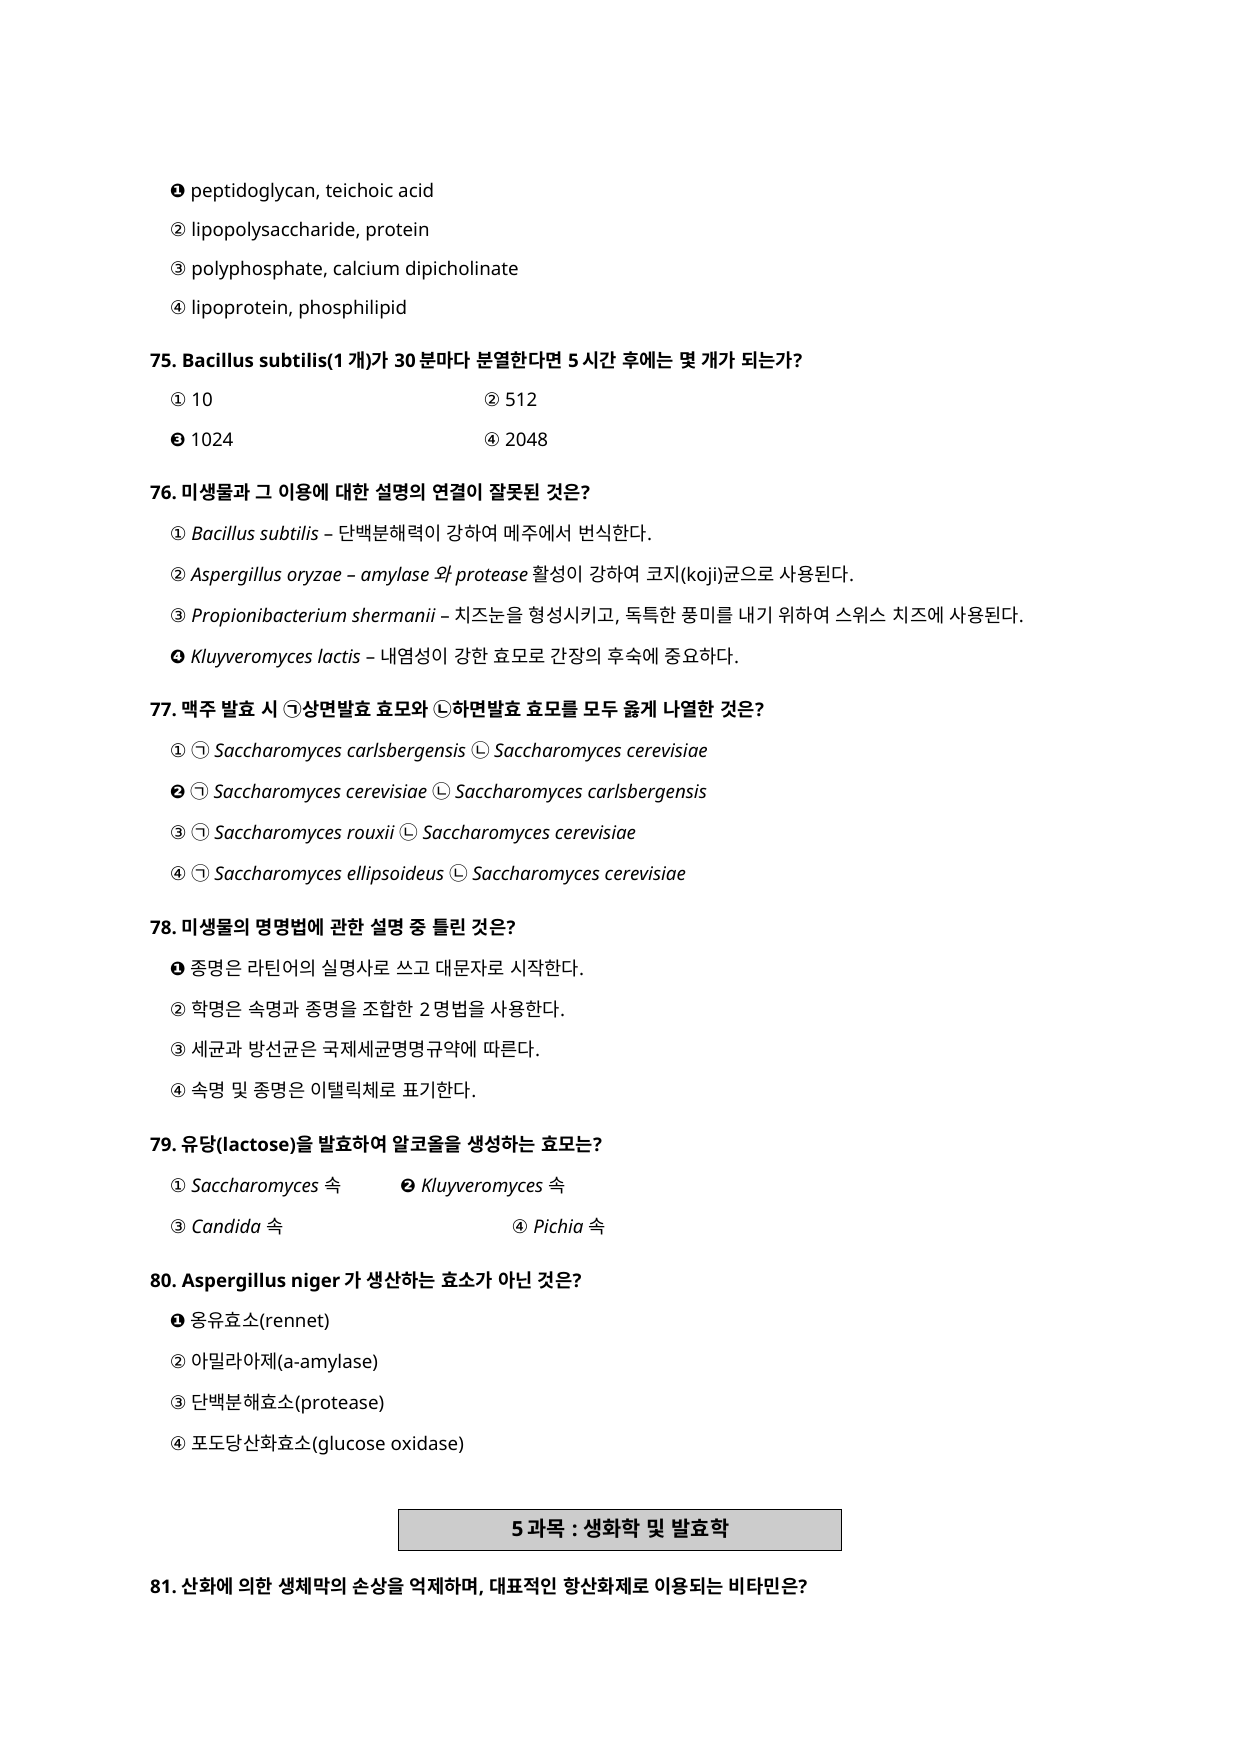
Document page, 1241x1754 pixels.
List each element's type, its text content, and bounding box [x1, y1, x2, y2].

text ❶ 종명은 라틴어의 실명사로 쓰고 대문자로 시작한다. [150, 953, 1090, 980]
text ❷ ㉠ Saccharomyces cerevisiae ㉡ Saccharomyces carlsbergensis [150, 777, 1090, 804]
text ❶ peptidoglycan, teichoic acid [150, 177, 1090, 203]
table_header 5과목 : 생화학 및 발효학 [399, 1510, 841, 1550]
text ① Saccharomyces 속 ❷ Kluyveromyces 속 [150, 1170, 1090, 1198]
text ② 학명은 속명과 종명을 조합한 2명법을 사용한다. [150, 994, 1090, 1021]
text 80. Aspergillus niger가 생산하는 효소가 아닌 것은? [150, 1265, 1090, 1292]
text ❹ Kluyveromyces lactis – 내염성이 강한 효모로 간장의 후숙에 중요하다. [150, 642, 1090, 669]
text 78. 미생물의 명명법에 관한 설명 중 틀린 것은? [150, 912, 1090, 939]
text ② 아밀라아제(a-amylase) [150, 1347, 1090, 1374]
text ③ Propionibacterium shermanii – 치즈눈을 형성시키고, 독특한 풍미를 내기 위하여 스위스 치즈에 사용된다. [150, 601, 1090, 628]
text ③ polyphosphate, calcium dipicholinate [150, 255, 1090, 281]
text 79. 유당(lactose)을 발효하여 알코올을 생성하는 효모는? [150, 1129, 1090, 1157]
text 77. 맥주 발효 시 ㉠상면발효 효모와 ㉡하면발효 효모를 모두 옳게 나열한 것은? [150, 695, 1090, 722]
text ④ 포도당산화효소(glucose oxidase) [150, 1429, 1090, 1456]
text ❶ 옹유효소(rennet) [150, 1306, 1090, 1333]
text ③ 단백분해효소(protease) [150, 1388, 1090, 1415]
text ② Aspergillus oryzae – amylase와 protease활성이 강하여 코지(koji)균으로 사용된다. [150, 560, 1090, 587]
text ③ ㉠ Saccharomyces rouxii ㉡ Saccharomyces cerevisiae [150, 818, 1090, 845]
text ④ lipoprotein, phosphilipid [150, 294, 1090, 319]
text ① Bacillus subtilis – 단백분해력이 강하여 메주에서 번식한다. [150, 519, 1090, 546]
text ④ ㉠ Saccharomyces ellipsoideus ㉡ Saccharomyces cerevisiae [150, 859, 1090, 886]
text ③ 세균과 방선균은 국제세균명명규약에 따른다. [150, 1035, 1090, 1062]
text ④ 속명 및 종명은 이탤릭체로 표기한다. [150, 1076, 1090, 1103]
text ① 10 ② 512 [150, 386, 1090, 412]
text ③ Candida 속 ④ Pichia 속 [150, 1212, 1090, 1239]
text ① ㉠ Saccharomyces carlsbergensis ㉡ Saccharomyces cerevisiae [150, 736, 1090, 763]
text 81. 산화에 의한 생체막의 손상을 억제하며, 대표적인 항산화제로 이용되는 비타민은? [150, 1572, 1090, 1599]
text 75. Bacillus subtilis(1개)가 30분마다 분열한다면 5시간 후에는 몇 개가 되는가? [150, 346, 1090, 373]
text ② lipopolysaccharide, protein [150, 216, 1090, 242]
text ❸ 1024 ④ 2048 [150, 426, 1090, 451]
text 76. 미생물과 그 이용에 대한 설명의 연결이 잘못된 것은? [150, 478, 1090, 505]
